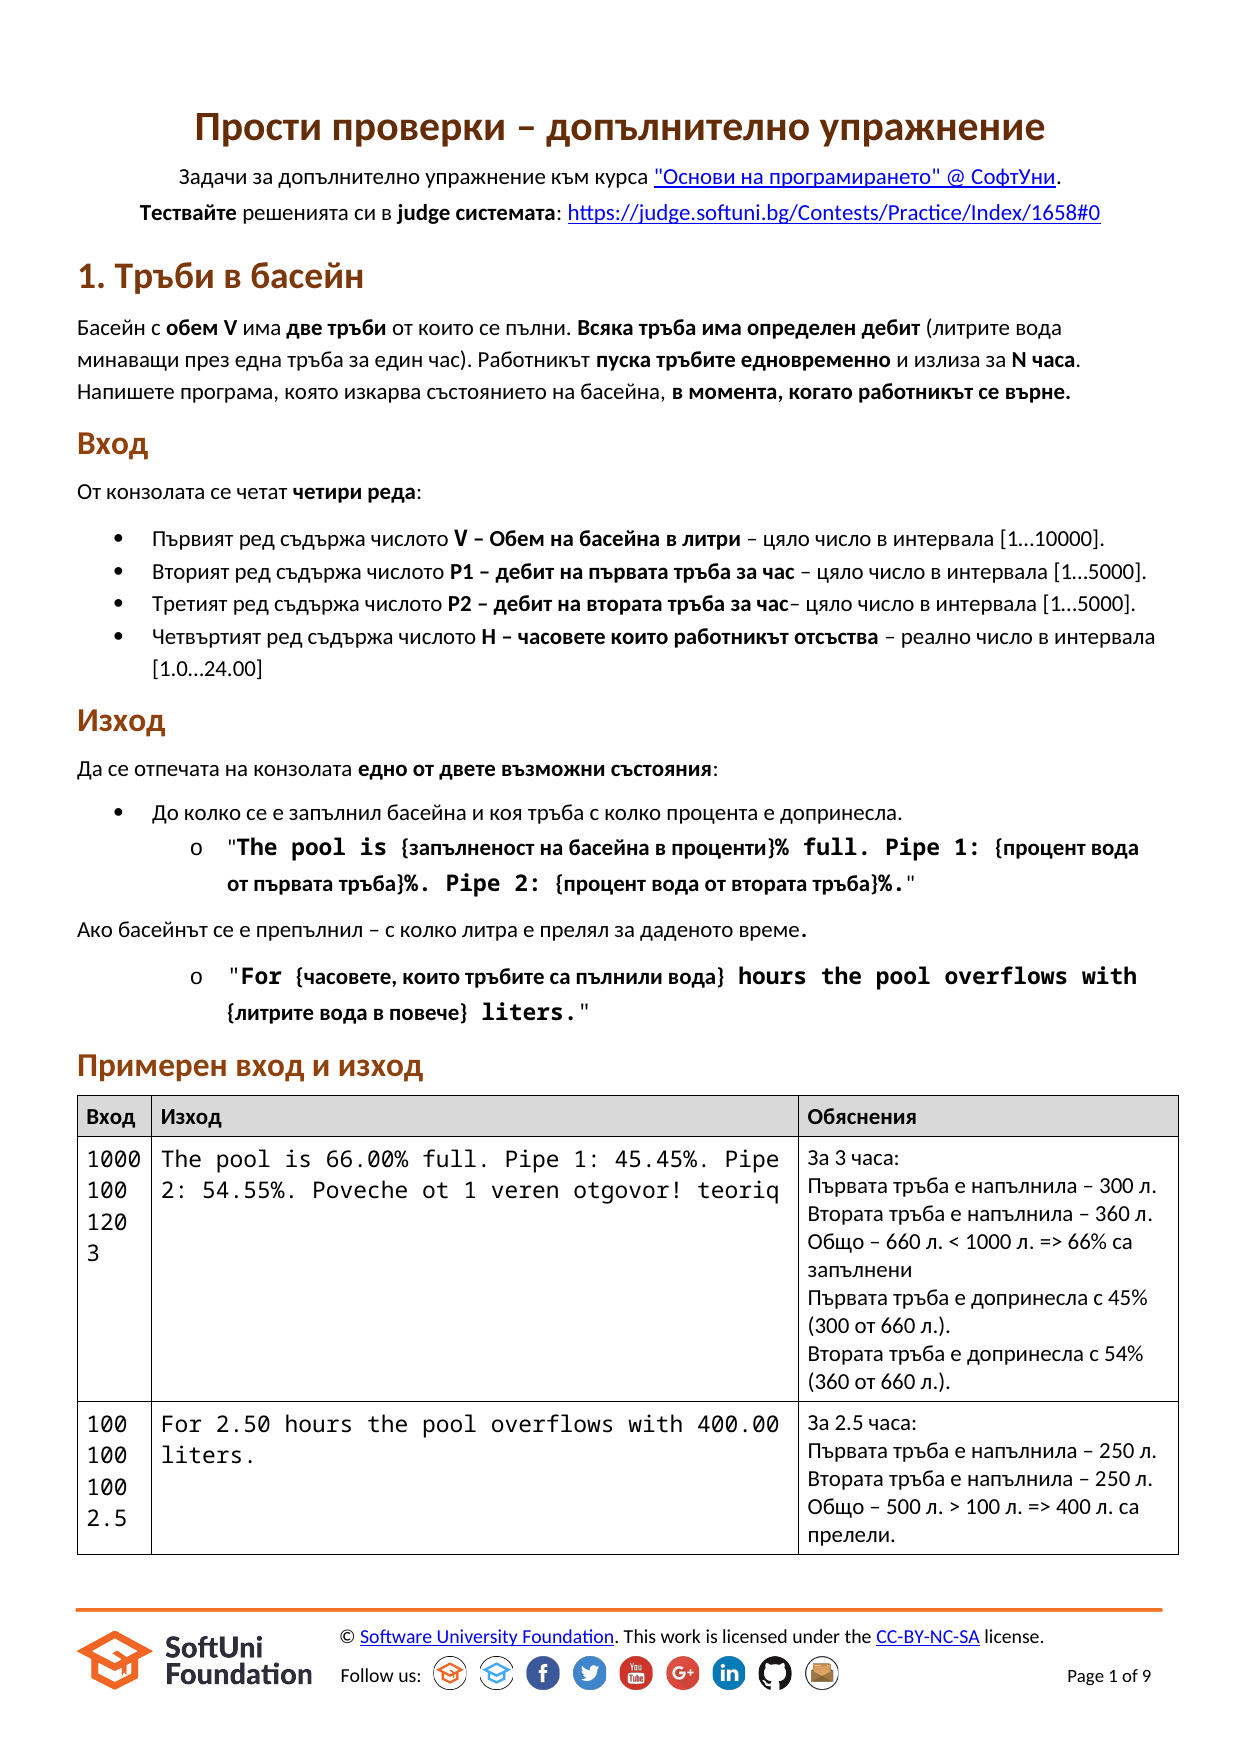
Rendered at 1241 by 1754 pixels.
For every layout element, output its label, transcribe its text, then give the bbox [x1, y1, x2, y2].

subtitle Примерен вход и изход [77, 1044, 1163, 1085]
picture [76, 1631, 312, 1690]
picture [712, 1680, 722, 1690]
picture [758, 1656, 792, 1690]
text Тествайте решенията си в judge системата: https://judge.softuni.bg/Contests/Practice/Index/1658#0 [77, 198, 1163, 227]
table_header Изход [152, 1096, 798, 1136]
table_cell 100 100 100 2.5 [78, 1402, 151, 1554]
list "The pool is {запълненост на басейна в проценти}% full. Pipe 1: {процент вода от първата тръба}%. Pipe 2: {процент вода от втората тръба}%." [189, 831, 1163, 898]
text От конзолата се четат четири реда: [77, 477, 1163, 505]
table_cell For 2.50 hours the pool overflows with 400.00 liters. [152, 1402, 798, 1554]
picture [573, 1656, 607, 1690]
picture [712, 1656, 722, 1666]
list Третият ред съдържа числото P2 – дебит на втората тръба за час– цяло число в интервала [1…5000]. [114, 589, 1163, 618]
picture [480, 1656, 513, 1690]
picture [526, 1656, 560, 1690]
text Да се отпечата на конзолата едно от двете възможни състояния: [77, 754, 1163, 782]
picture [736, 1656, 746, 1666]
table_header Вход [78, 1096, 151, 1136]
list Вторият ред съдържа числото P1 – дебит на първата тръба за час – цяло число в интервала [1…5000]. [114, 557, 1163, 585]
table_cell За 3 часа: Първата тръба е напълнила – 300 л. Втората тръба е напълнила – 360 л. Общо – 660 л. < 1000 л. => 66% са запълнени Първата тръба е допринесла с 45% (300 от 660 л.). Втората тръба е допринесла с 54% (360 от 660 л.). [799, 1137, 1178, 1401]
picture [805, 1656, 839, 1690]
list Четвъртият ред съдържа числото H – часовете които работникът отсъства – реално число в интервала [1.0…24.00] [114, 622, 1163, 682]
picture [619, 1656, 653, 1690]
text Задачи за допълнително упражнение към курса "Основи на програмирането" @ СофтУни. [77, 162, 1163, 190]
subtitle Тръби в басейн [77, 252, 1163, 297]
picture [736, 1680, 746, 1690]
list До колко се е запълнил басейна и коя тръба с колко процента е допринесла. [114, 798, 1163, 826]
table_cell 1000 100 120 3 [78, 1137, 151, 1401]
subtitle Прости проверки – допълнително упражнение [77, 99, 1163, 150]
picture [433, 1656, 467, 1690]
picture [666, 1656, 700, 1690]
subtitle Изход [77, 699, 1163, 739]
list Първият ред съдържа числото V – Обем на басейна в литри – цяло число в интервала [1…10000]. [114, 521, 1163, 553]
table_header Обяснения [799, 1096, 1178, 1136]
table_cell За 2.5 часа: Първата тръба е напълнила – 250 л. Втората тръба е напълнила – 250 л. Общо – 500 л. > 100 л. => 400 л. са прелели. [799, 1402, 1178, 1554]
text Басейн с обем V има две тръби от които се пълни. Всяка тръба има определен дебит (литрите вода минаващи през една тръба за един час). Работникът пуска тръбите едновременно и излиза за N часа. Напишете програма, която изкарва състоянието на басейна, в момента, когато работникът се върне. [77, 313, 1163, 405]
picture [727, 1670, 738, 1680]
subtitle Вход [77, 422, 1163, 462]
list "For {часовете, които тръбите са пълнили вода} hours the pool overflows with {литрите вода в повече} liters." [189, 960, 1163, 1027]
table_cell The pool is 66.00% full. Pipe 1: 45.45%. Pipe 2: 54.55%. Poveche ot 1 veren otgovor! teoriq [152, 1137, 798, 1401]
text Aко басейнът се е препълнил – с колко литра е прелял за даденото време. [77, 915, 1163, 943]
